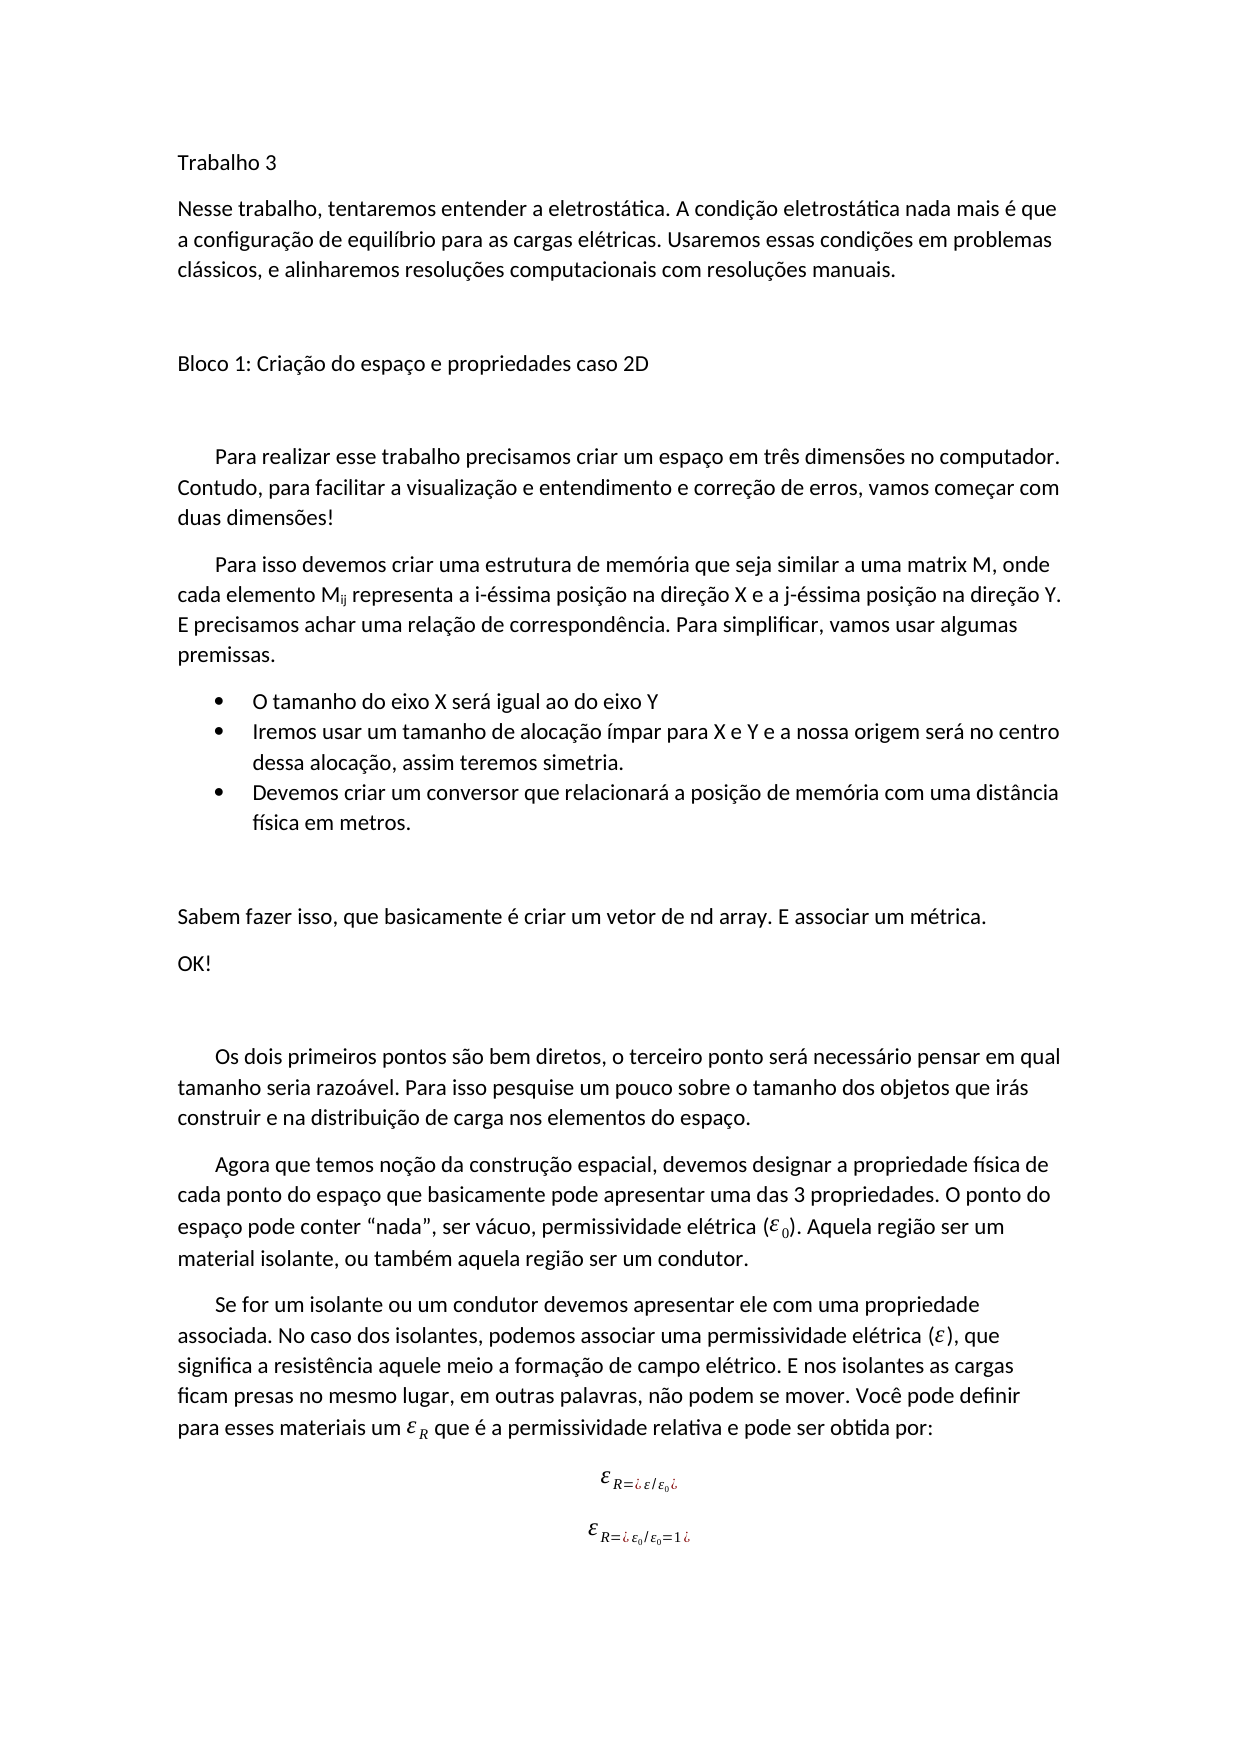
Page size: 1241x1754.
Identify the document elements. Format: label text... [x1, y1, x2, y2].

text Sabem fazer isso, que basicamente é criar um vetor de nd array. E associar um métrica. [177, 902, 1063, 930]
text Nesse trabalho, tentaremos entender a eletrostática. A condição eletrostática nada mais é que a configuração de equilíbrio para as cargas elétricas. Usaremos essas condições em problemas clássicos, e alinharemos resoluções computacionais com resoluções manuais. [177, 194, 1063, 283]
list Devemos criar um conversor que relacionará a posição de memória com uma distância física em metros. [215, 778, 1063, 836]
text Para isso devemos criar uma estrutura de memória que seja similar a uma matrix M, onde cada elemento Mij representa a i-éssima posição na direção X e a j-éssima posição na direção Y. E precisamos achar uma relação de correspondência. Para simplificar, vamos usar algumas premissas. [177, 550, 1063, 668]
text Para realizar esse trabalho precisamos criar um espaço em três dimensões no computador. Contudo, para facilitar a visualização e entendimento e correção de erros, vamos começar com duas dimensões! [177, 442, 1063, 531]
text Trabalho 3 [177, 148, 1063, 176]
list Iremos usar um tamanho de alocação ímpar para X e Y e a nossa origem será no centro dessa alocação, assim teremos simetria. [215, 717, 1063, 776]
text Os dois primeiros pontos são bem diretos, o terceiro ponto será necessário pensar em qual tamanho seria razoável. Para isso pesquise um pouco sobre o tamanho dos objetos que irás construir e na distribuição de carga nos elementos do espaço. [177, 1042, 1063, 1131]
text OK! [177, 949, 1063, 977]
list O tamanho do eixo X será igual ao do eixo Y [215, 687, 1063, 715]
text Se for um isolante ou um condutor devemos apresentar ele com uma propriedade associada. No caso dos isolantes, podemos associar uma permissividade elétrica (), que significa a resistência aquele meio a formação de campo elétrico. E nos isolantes as cargas ficam presas no mesmo lugar, em outras palavras, não podem se mover. Você pode definir para esses materiais um que é a permissividade relativa e pode ser obtida por: [177, 1291, 1063, 1443]
text Bloco 1: Criação do espaço e propriedades caso 2D [177, 349, 1063, 377]
text Agora que temos noção da construção espacial, devemos designar a propriedade física de cada ponto do espaço que basicamente pode apresentar uma das 3 propriedades. O ponto do espaço pode conter “nada”, ser vácuo, permissividade elétrica (). Aquela região ser um material isolante, ou também aquela região ser um condutor. [177, 1150, 1063, 1272]
